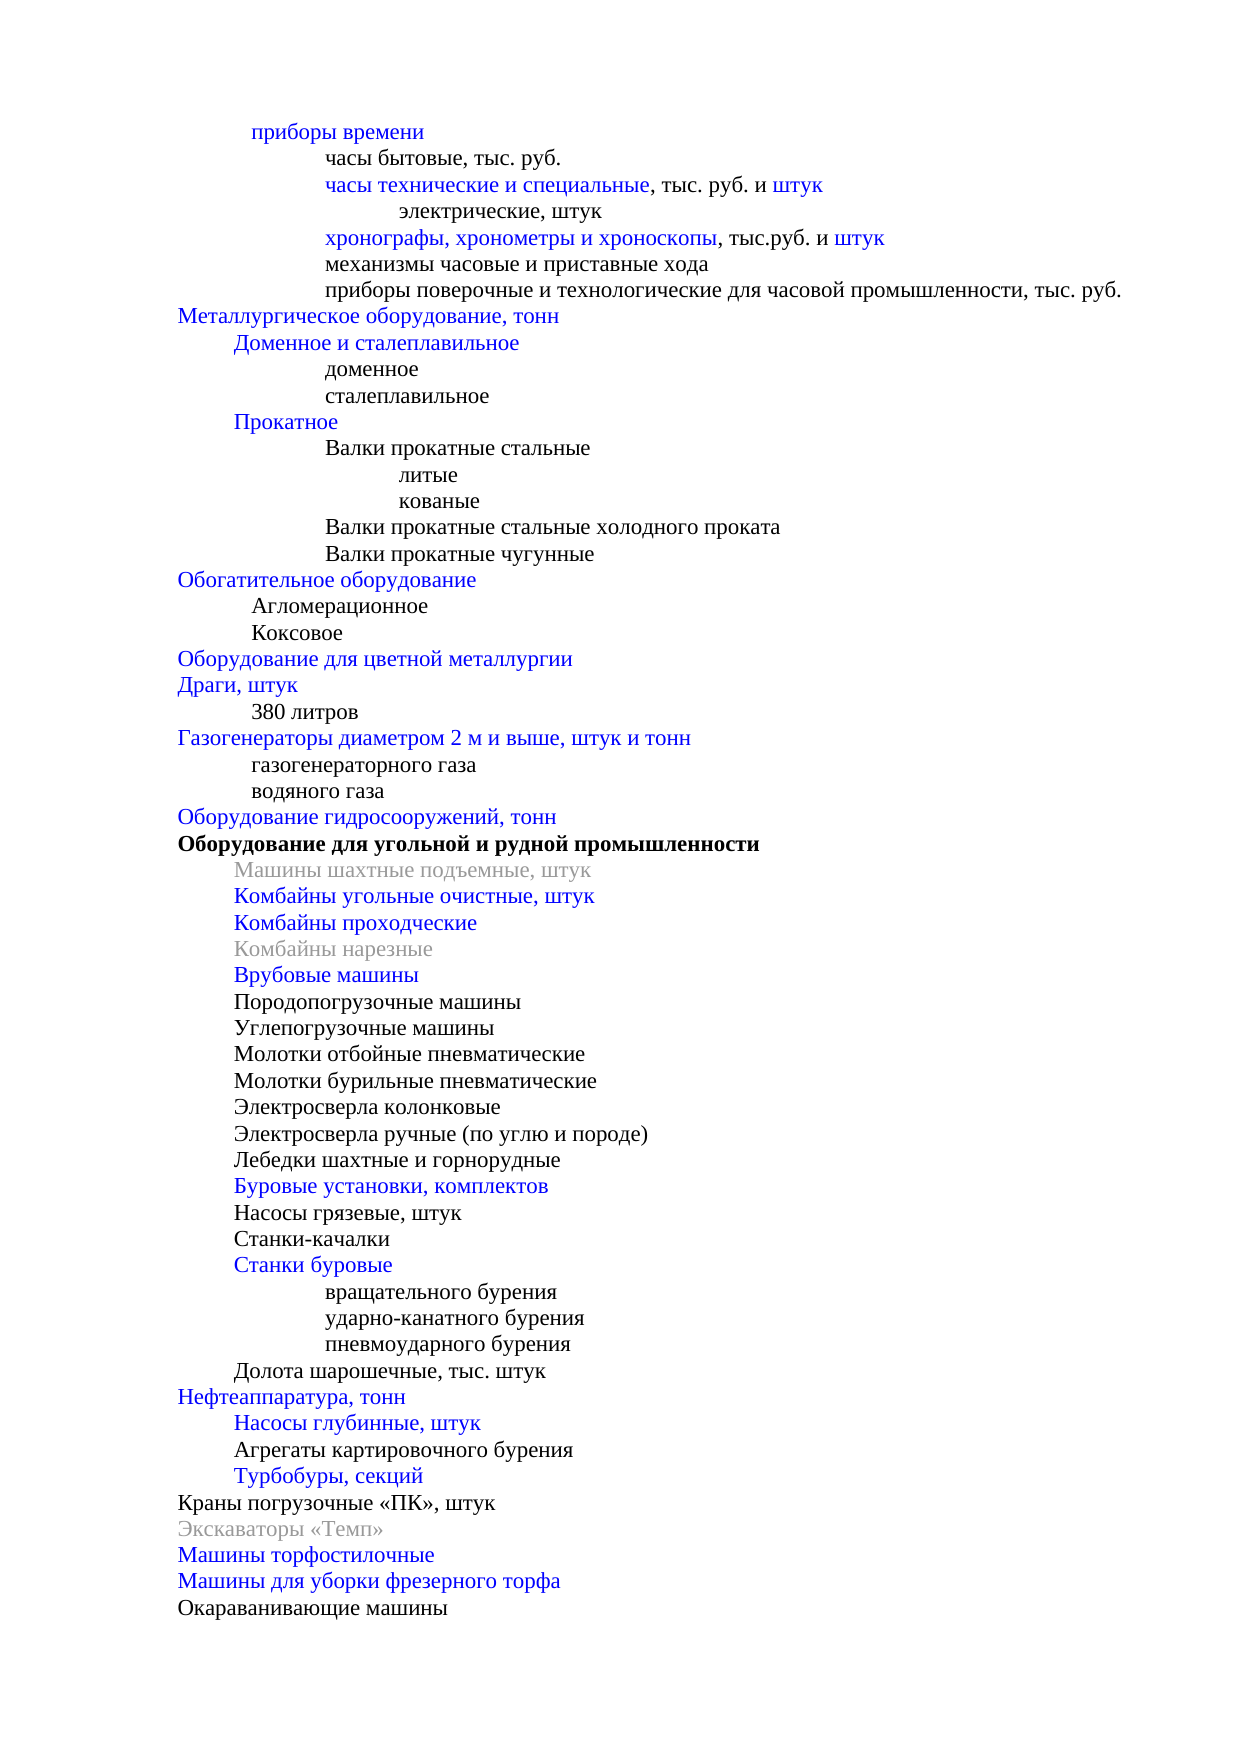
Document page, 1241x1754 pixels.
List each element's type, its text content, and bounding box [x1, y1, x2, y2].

text Экскаваторы «Темп» [177, 1515, 1152, 1541]
text Металлургическое оборудование, тонн [177, 303, 1152, 329]
text Комбайны нарезные [177, 935, 1152, 961]
text ударно-канатного бурения [177, 1304, 1152, 1330]
text Валки прокатные стальные холодного проката [177, 513, 1152, 540]
text Валки прокатные стальные [177, 434, 1152, 461]
text Долота шарошечные, тыс. штук [177, 1357, 1152, 1383]
text Насосы грязевые, штук [177, 1199, 1152, 1225]
text Газогенераторы диаметром 2 м и выше, штук и тонн [177, 724, 1152, 751]
text Электросверла ручные (по углю и породе) [177, 1119, 1152, 1146]
text Прокатное [177, 408, 1152, 434]
text Нефтеаппаратура, тонн [177, 1383, 1152, 1409]
text газогенераторного газа [177, 751, 1152, 777]
text хронографы, хронометры и хроноскопы, тыс.руб. и штук [177, 223, 1152, 250]
text Окараванивающие машины [177, 1594, 1152, 1620]
text Оборудование для цветной металлургии [177, 645, 1152, 672]
text Углепогрузочные машины [177, 1014, 1152, 1041]
text Насосы глубинные, штук [177, 1409, 1152, 1436]
text Доменное и сталеплавильное [177, 329, 1152, 355]
text вращательного бурения [177, 1278, 1152, 1304]
text Драги, штук [177, 672, 1152, 698]
text Агломерационное [177, 592, 1152, 619]
text Породопогрузочные машины [177, 988, 1152, 1014]
text Коксовое [177, 619, 1152, 645]
text пневмоударного бурения [177, 1330, 1152, 1357]
text Комбайны угольные очистные, штук [177, 882, 1152, 909]
text Лебедки шахтные и горнорудные [177, 1146, 1152, 1172]
text Оборудование для угольной и рудной промышленности [177, 830, 1152, 856]
text Турбобуры, секций [177, 1462, 1152, 1488]
text Обогатительное оборудование [177, 566, 1152, 592]
text часы технические и специальные, тыс. руб. и штук [177, 171, 1152, 197]
text Станки буровые [177, 1251, 1152, 1278]
text Машины для уборки фрезерного торфа [177, 1568, 1152, 1594]
text Электросверла колонковые [177, 1093, 1152, 1119]
text Молотки бурильные пневматические [177, 1067, 1152, 1093]
text литые [177, 461, 1152, 487]
text Станки-качалки [177, 1225, 1152, 1251]
text механизмы часовые и приставные хода [177, 250, 1152, 276]
text часы бытовые, тыс. руб. [177, 144, 1152, 171]
text доменное [177, 355, 1152, 382]
text кованые [177, 487, 1152, 513]
text Комбайны проходческие [177, 909, 1152, 935]
text приборы времени [177, 118, 1152, 144]
text водяного газа [177, 777, 1152, 803]
text 380 литров [177, 698, 1152, 724]
text Врубовые машины [177, 961, 1152, 988]
text Машины торфостилочные [177, 1541, 1152, 1568]
text Краны погрузочные «ПК», штук [177, 1488, 1152, 1515]
text электрические, штук [177, 197, 1152, 223]
text Агрегаты картировочного бурения [177, 1436, 1152, 1462]
text Машины шахтные подъемные, штук [177, 856, 1152, 882]
text сталеплавильное [177, 382, 1152, 408]
text Буровые установки, комплектов [177, 1172, 1152, 1199]
text Валки прокатные чугунные [177, 540, 1152, 566]
text Оборудование гидросооружений, тонн [177, 803, 1152, 830]
text приборы поверочные и технологические для часовой промышленности, тыс. руб. [177, 276, 1152, 303]
text Молотки отбойные пневматические [177, 1041, 1152, 1067]
